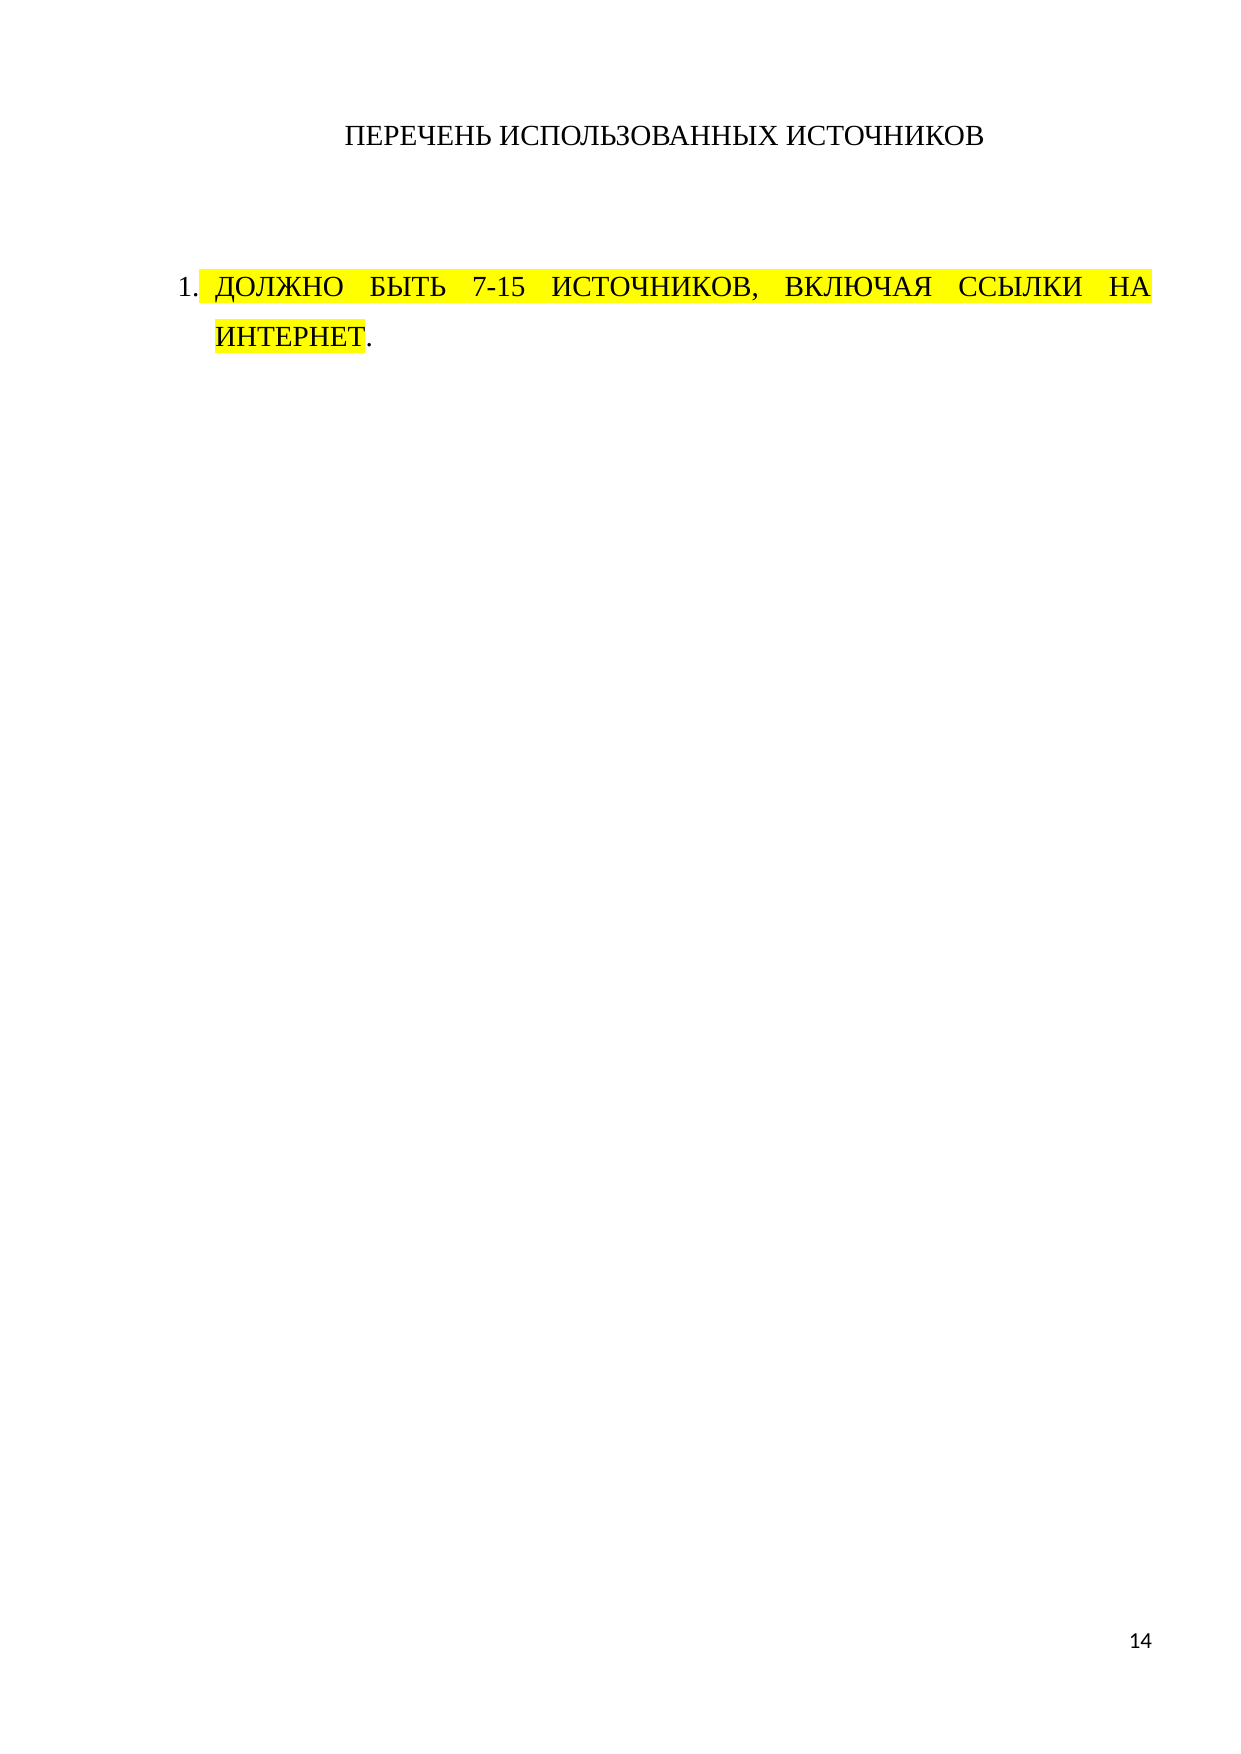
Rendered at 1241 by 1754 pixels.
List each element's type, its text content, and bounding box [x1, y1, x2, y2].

list ДОЛЖНО БЫТЬ 7-15 ИСТОЧНИКОВ, ВКЛЮЧАЯ ССЫЛКИ НА ИНТЕРНЕТ. [177, 269, 1152, 353]
subtitle ПЕРЕЧЕНЬ ИСПОЛЬЗОВАННЫХ ИСТОЧНИКОВ [177, 118, 1152, 152]
